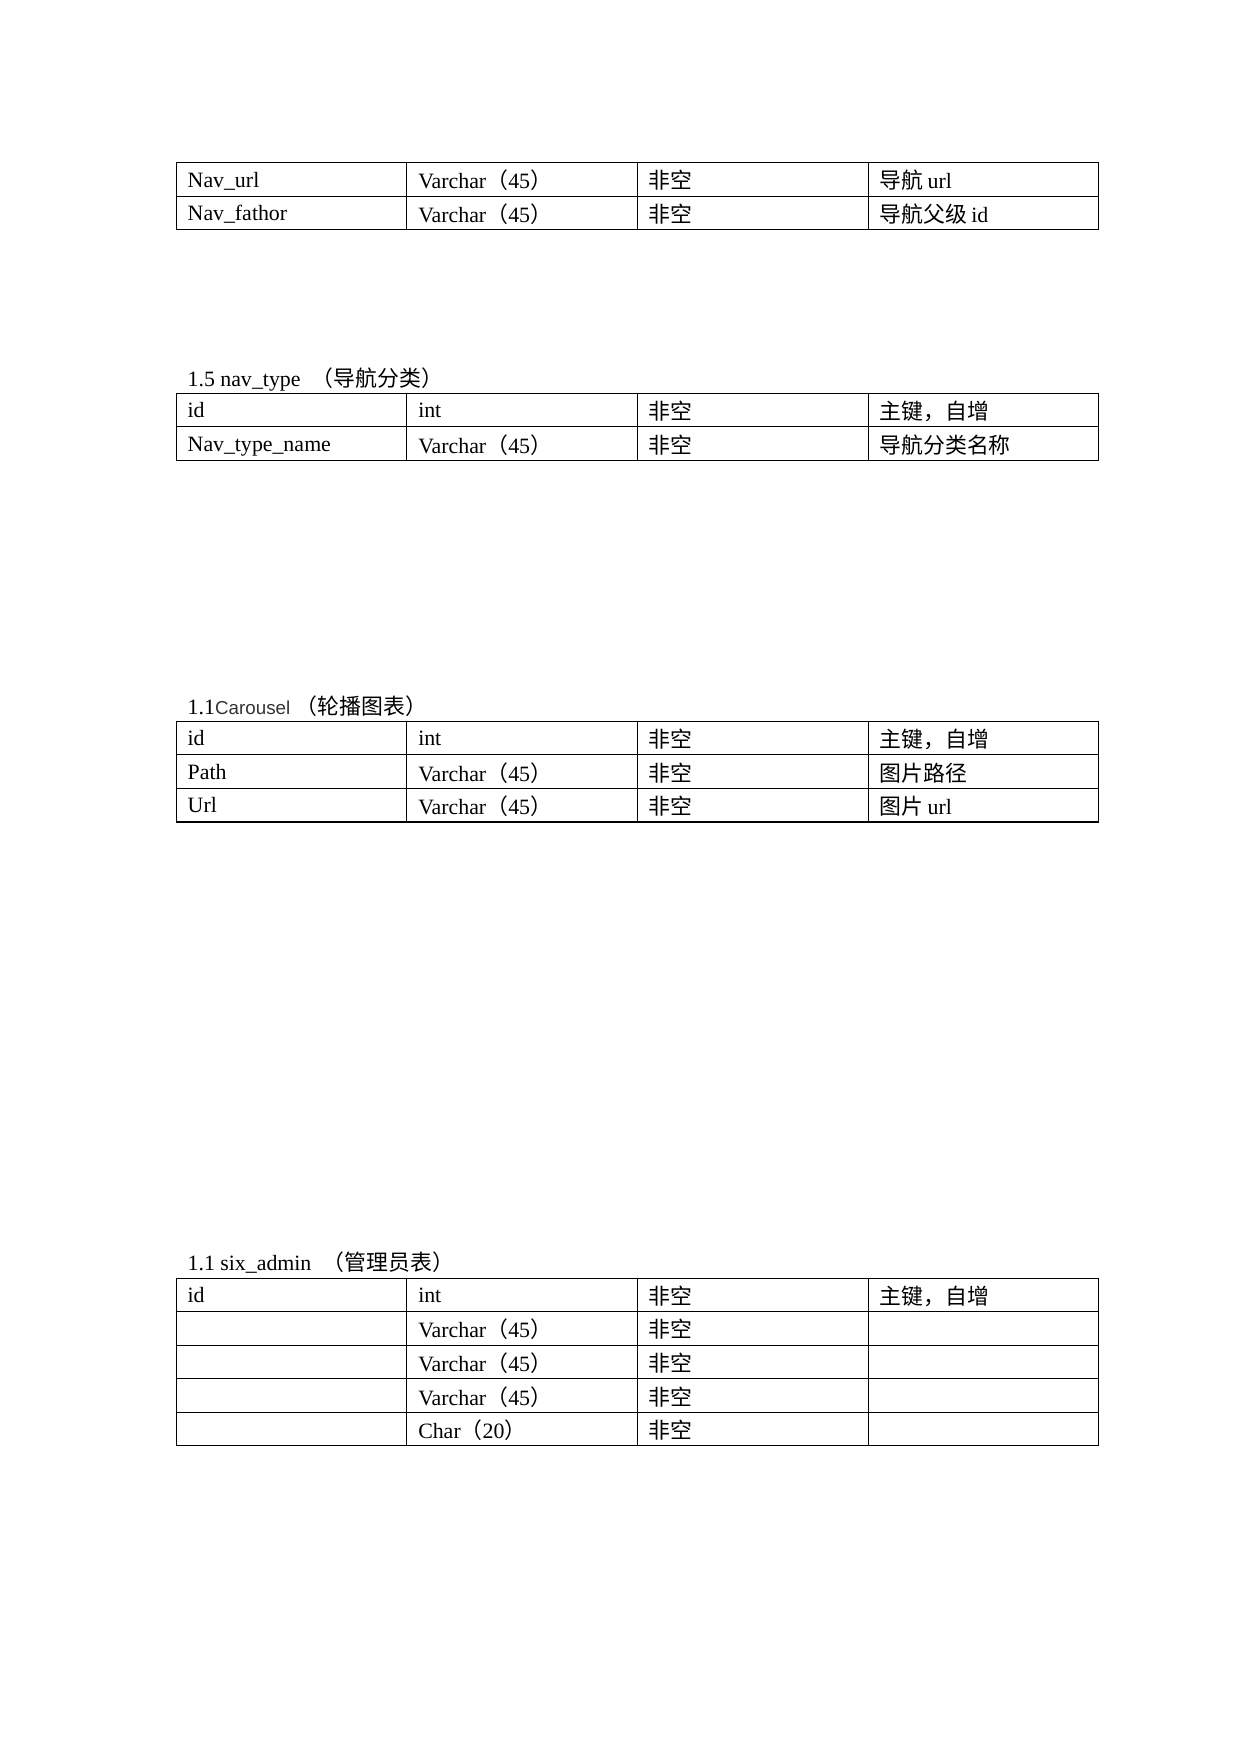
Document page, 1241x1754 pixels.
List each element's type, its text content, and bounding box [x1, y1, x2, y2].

table_header 主键，自增 [869, 722, 1098, 754]
table_header id [177, 722, 406, 754]
table_cell 导航分类名称 [869, 427, 1098, 460]
table_cell 非空 [638, 1346, 868, 1378]
table_cell Nav_fathor [177, 197, 406, 229]
table_cell Nav_url [177, 163, 406, 196]
table_cell 非空 [638, 1413, 868, 1445]
table_cell Path [177, 755, 406, 788]
table_cell [177, 1346, 406, 1378]
table_cell Varchar（45） [407, 427, 637, 460]
table_cell Varchar（45） [407, 1379, 637, 1412]
text 1.5 nav_type （导航分类） [187, 360, 1053, 393]
table_cell Varchar（45） [407, 197, 637, 229]
table_cell [177, 1379, 406, 1412]
text 1.1Carousel （轮播图表） [187, 688, 1053, 721]
table_cell 图片路径 [869, 755, 1098, 788]
table_cell 非空 [638, 789, 868, 821]
table_cell 非空 [638, 197, 868, 229]
table_cell Url [177, 789, 406, 821]
table_cell Varchar（45） [407, 1346, 637, 1378]
table_cell 非空 [638, 427, 868, 460]
table_cell 非空 [638, 1312, 868, 1344]
table_cell [177, 1413, 406, 1445]
table_header 主键，自增 [869, 1279, 1098, 1311]
table_cell [869, 1413, 1098, 1445]
table_cell [869, 1379, 1098, 1412]
table_cell Char（20） [407, 1413, 637, 1445]
table_header 主键，自增 [869, 394, 1098, 426]
table_header 非空 [638, 1279, 868, 1311]
table_header int [407, 394, 637, 426]
table_header 非空 [638, 722, 868, 754]
table_header id [177, 1279, 406, 1311]
table_header 非空 [638, 394, 868, 426]
table_cell Nav_type_name [177, 427, 406, 460]
table_cell Varchar（45） [407, 1312, 637, 1344]
table_cell 导航父级id [869, 197, 1098, 229]
table_header int [407, 722, 637, 754]
table_cell Varchar（45） [407, 789, 637, 821]
table_cell Varchar（45） [407, 755, 637, 788]
table_cell 非空 [638, 1379, 868, 1412]
table_cell 图片url [869, 789, 1098, 821]
table_cell 导航url [869, 163, 1098, 196]
table_cell 非空 [638, 755, 868, 788]
table_cell [869, 1312, 1098, 1344]
table_cell Varchar（45） [407, 163, 637, 196]
table_header int [407, 1279, 637, 1311]
table_cell 非空 [638, 163, 868, 196]
table_cell [869, 1346, 1098, 1378]
table_header id [177, 394, 406, 426]
table_cell [177, 1312, 406, 1344]
text 1.1 six_admin （管理员表） [187, 1245, 1053, 1277]
